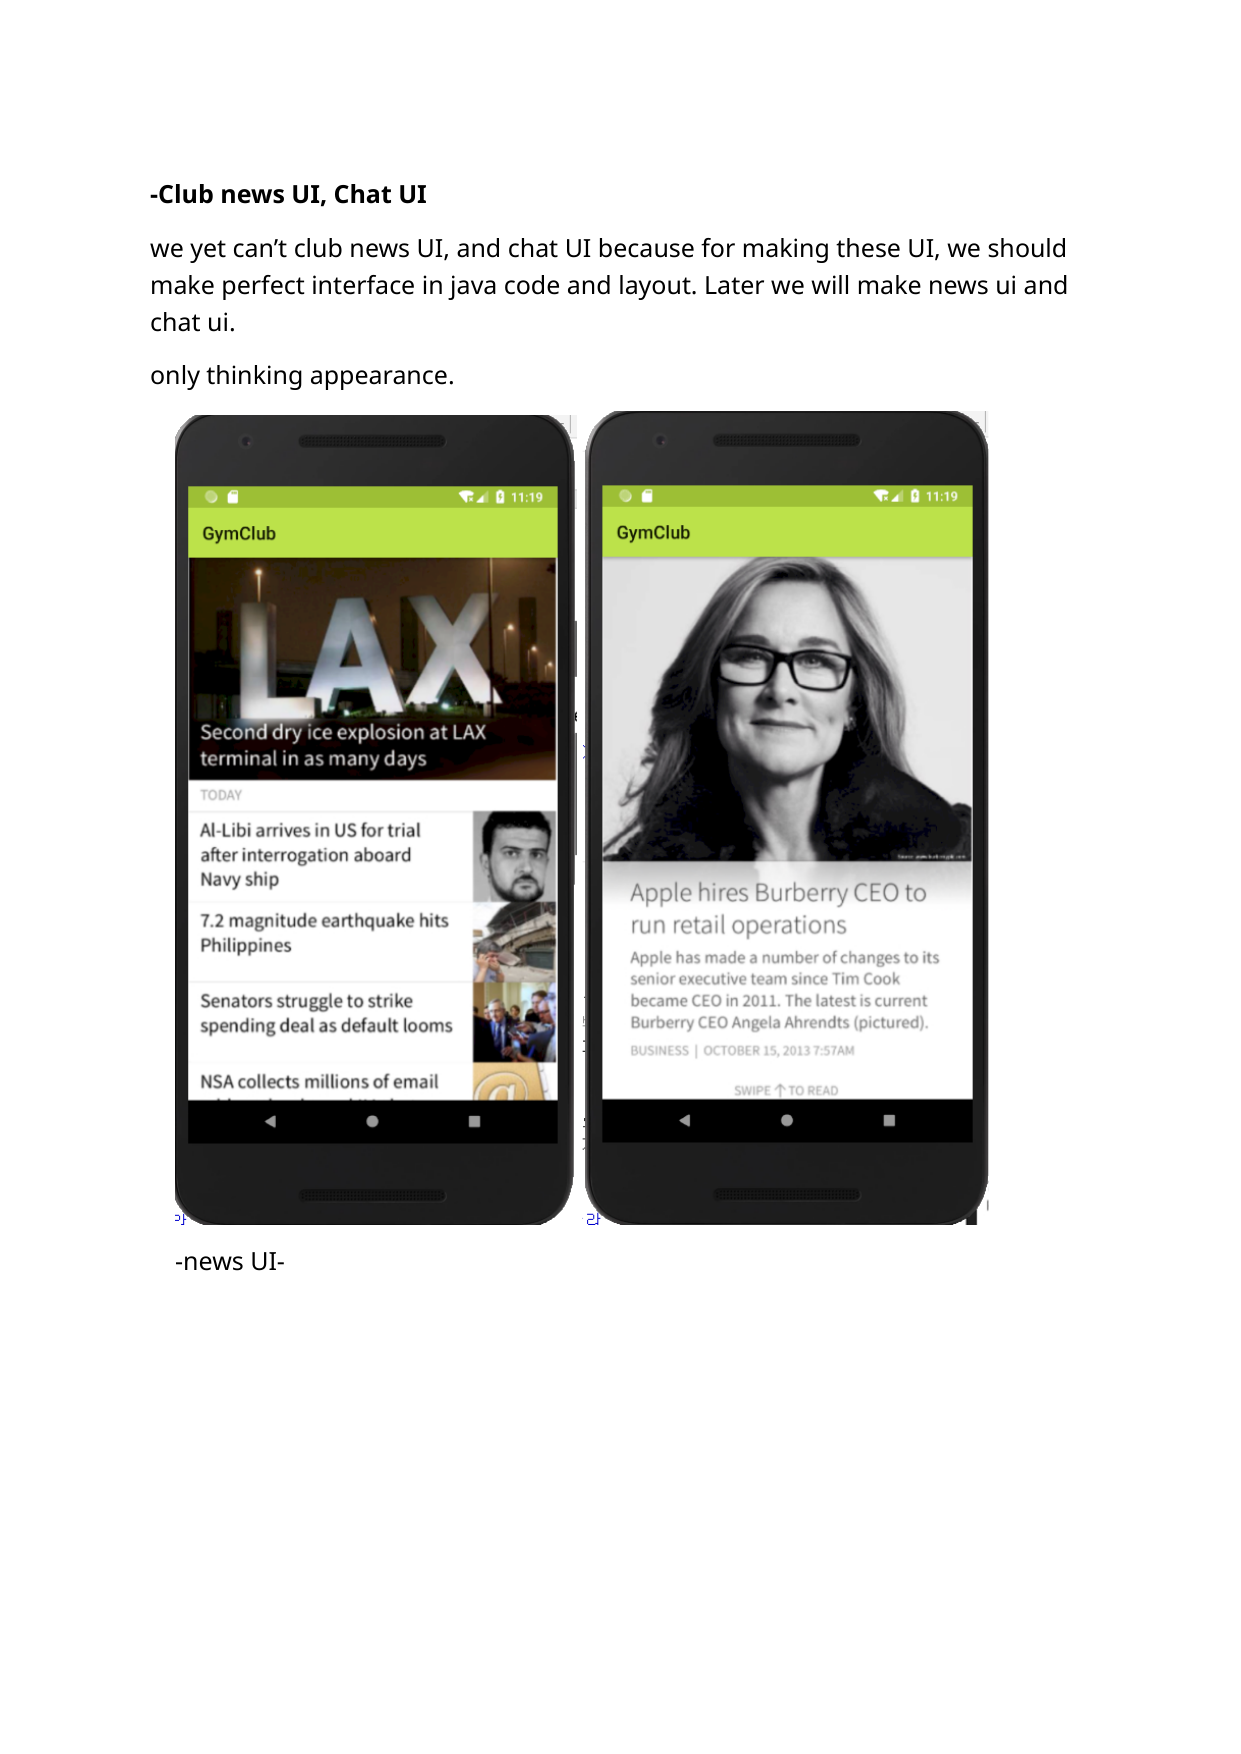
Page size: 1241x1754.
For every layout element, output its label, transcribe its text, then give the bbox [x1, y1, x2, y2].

text we yet can’t club news UI, and chat UI because for making these UI, we should make perfect interface in java code and layout. Later we will make news ui and chat ui. [150, 231, 1090, 338]
text only thinking appearance. [150, 358, 1090, 392]
text -news UI- [150, 1244, 1090, 1278]
picture [582, 411, 989, 1225]
picture [175, 415, 577, 1225]
text -Club news UI, Chat UI [150, 177, 1090, 211]
